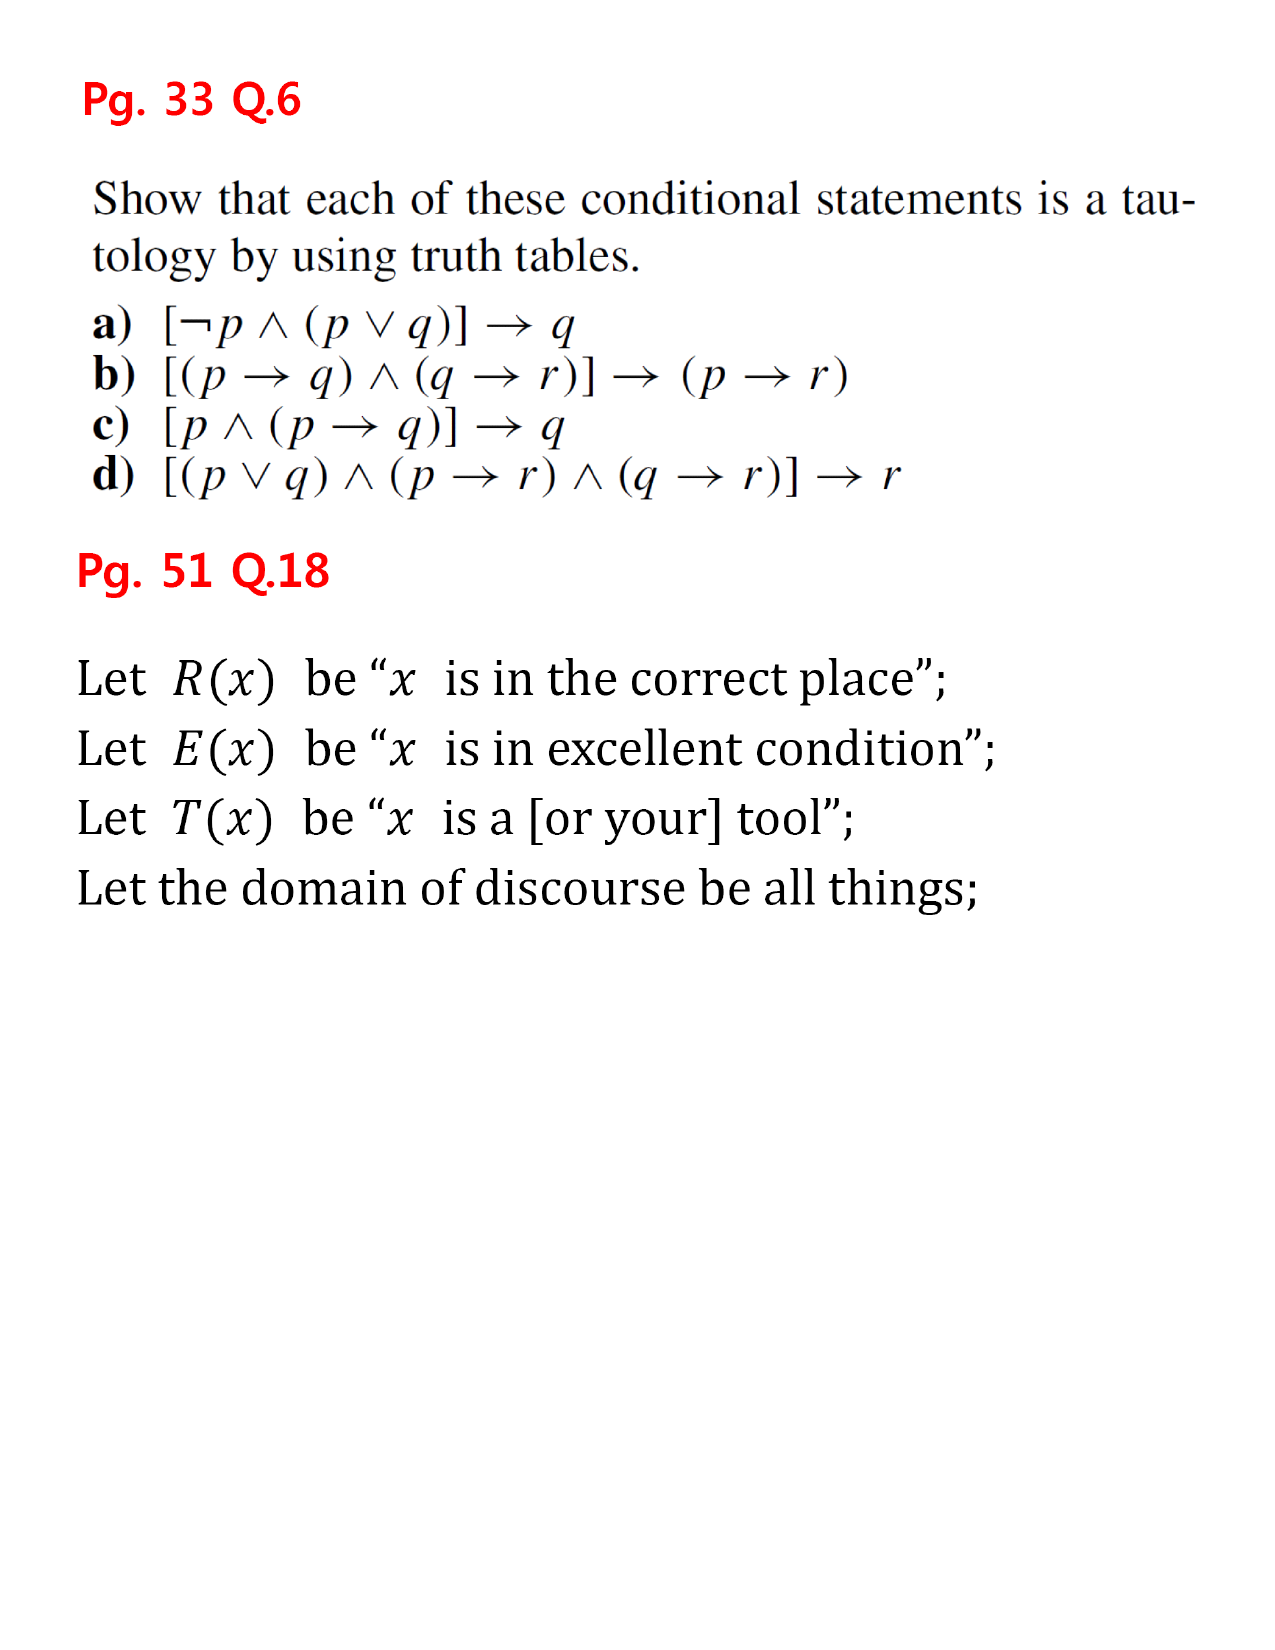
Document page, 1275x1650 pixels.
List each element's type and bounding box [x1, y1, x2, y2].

picture [75, 545, 1007, 927]
picture [75, 75, 1204, 520]
